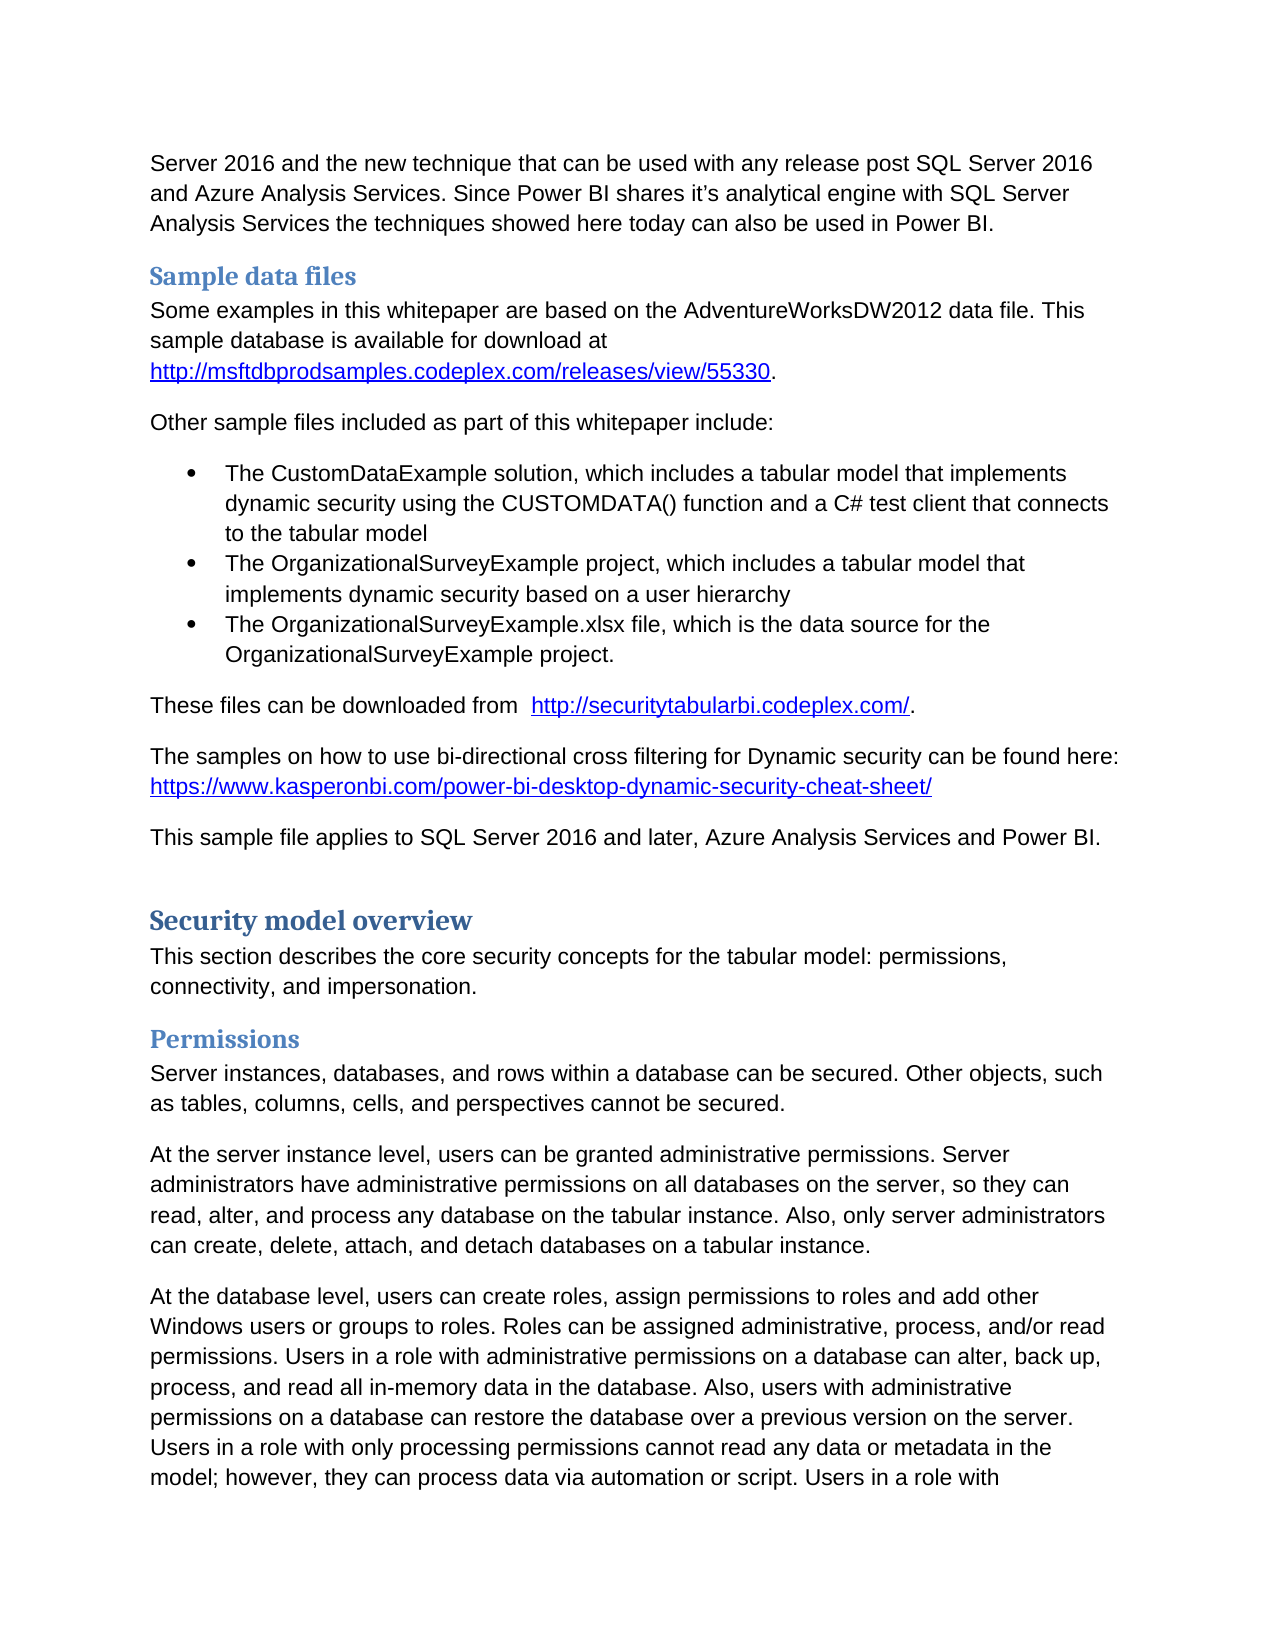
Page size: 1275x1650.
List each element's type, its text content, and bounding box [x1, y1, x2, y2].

subtitle Security model overview [150, 904, 1125, 938]
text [150, 150, 1125, 237]
text At the server instance level, users can be granted administrative permissions. Server administrators have administrative permissions on all databases on the server, so they can read, alter, and process any database on the tabular instance. Also, only server administrators can create, delete, attach, and detach databases on a tabular instance. [150, 1141, 1125, 1258]
list The CustomDataExample solution, which includes a tabular model that implements dynamic security using the CUSTOMDATA() function and a C# test client that connects to the tabular model [187, 460, 1125, 546]
text Other sample files included as part of this whitepaper include: [150, 409, 1125, 435]
text Some examples in this whitepaper are based on the AdventureWorksDW2012 data file. This sample database is available for download at http://msftdbprodsamples.codeplex.com/releases/view/55330. [150, 297, 1125, 384]
text This sample file applies to SQL Server 2016 and later, Azure Analysis Services and Power BI. [150, 824, 1125, 851]
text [150, 1283, 1125, 1491]
list The OrganizationalSurveyExample project, which includes a tabular model that implements dynamic security based on a user hierarchy [187, 550, 1125, 607]
text This section describes the core security concepts for the tabular model: permissions, connectivity, and impersonation. [150, 943, 1125, 999]
subtitle Sample data files [150, 261, 1125, 293]
list The OrganizationalSurveyExample.xlsx file, which is the data source for the OrganizationalSurveyExample project. [187, 611, 1125, 667]
subtitle Permissions [150, 1024, 1125, 1055]
text The samples on how to use bi-directional cross filtering for Dynamic security can be found here: https://www.kasperonbi.com/power-bi-desktop-dynamic-security-cheat-sheet/ [150, 743, 1125, 799]
text Server instances, databases, and rows within a database can be secured. Other objects, such as tables, columns, cells, and perspectives cannot be secured. [150, 1060, 1125, 1117]
text These files can be downloaded from http://securitytabularbi.codeplex.com/. [150, 692, 1125, 718]
